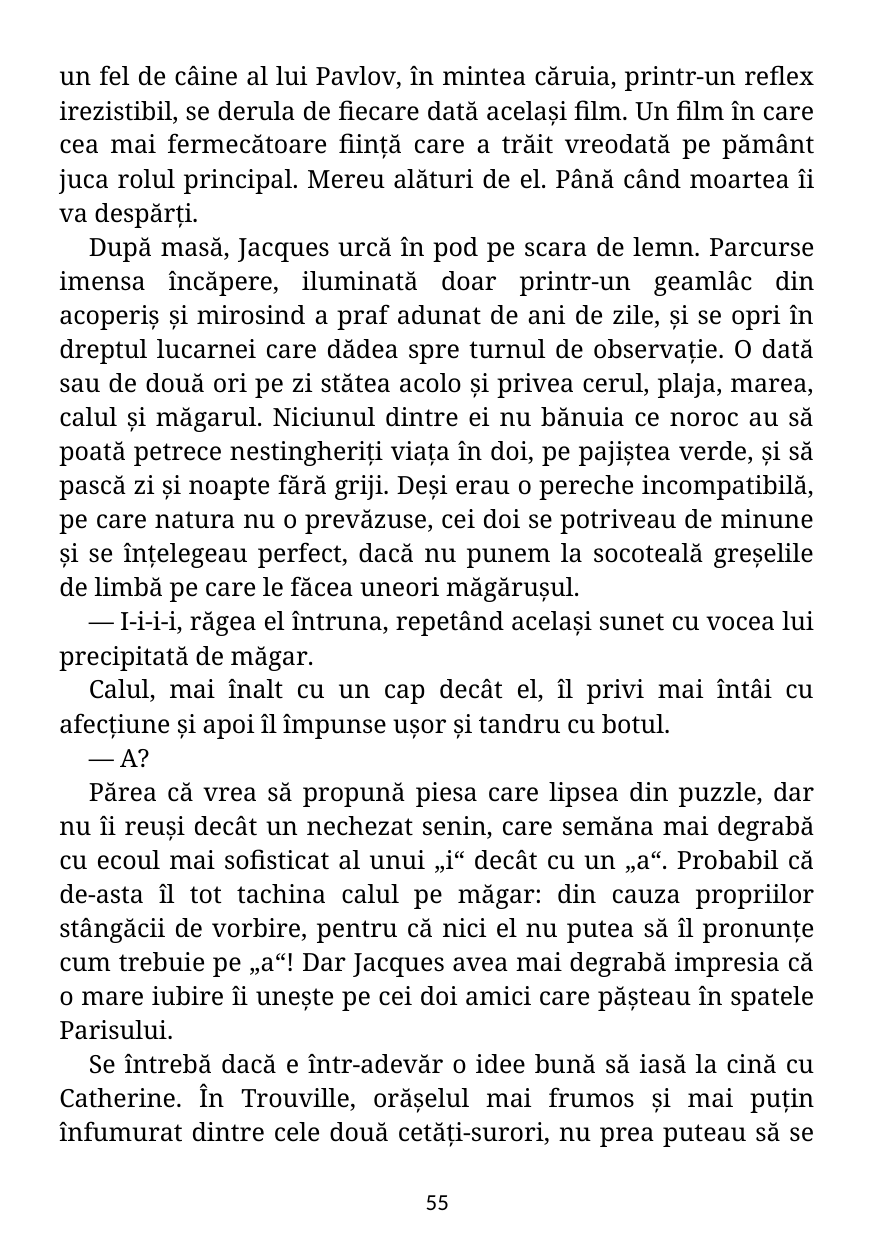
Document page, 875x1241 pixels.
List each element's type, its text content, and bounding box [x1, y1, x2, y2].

text — I-i-i-i, răgea el întruna, repetând acelaşi sunet cu vocea lui precipitată de măgar. [59, 604, 815, 672]
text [59, 59, 815, 229]
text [59, 1047, 815, 1149]
text După masă, Jacques urcă în pod pe scara de lemn. Parcurse imensa încăpere, iluminată doar printr-un geamlâc din acoperiş şi mirosind a praf adunat de ani de zile, şi se opri în dreptul lucarnei care dădea spre turnul de observaţie. O dată sau de două ori pe zi stătea acolo şi privea cerul, plaja, marea, calul şi măgarul. Niciunul dintre ei nu bănuia ce noroc au să poată petrece nestingheriţi viaţa în doi, pe pajiştea verde, şi să pască zi şi noapte fără griji. Deşi erau o pereche incompatibilă, pe care natura nu o prevăzuse, cei doi se potriveau de minune şi se înţelegeau perfect, dacă nu punem la socoteală greşelile de limbă pe care le făcea uneori măgăruşul. [59, 229, 815, 604]
text — A? [59, 740, 815, 774]
text Calul, mai înalt cu un cap decât el, îl privi mai întâi cu afecţiune şi apoi îl împunse uşor şi tandru cu botul. [59, 672, 815, 740]
text Părea că vrea să propună piesa care lipsea din puzzle, dar nu îi reuşi decât un nechezat senin, care semăna mai degrabă cu ecoul mai sofisticat al unui „i“ decât cu un „a“. Probabil că de-asta îl tot tachina calul pe măgar: din cauza propriilor stângăcii de vorbire, pentru că nici el nu putea să îl pronunţe cum trebuie pe „a“! Dar Jacques avea mai degrabă impresia că o mare iubire îi uneşte pe cei doi amici care păşteau în spatele Parisului. [59, 774, 815, 1047]
